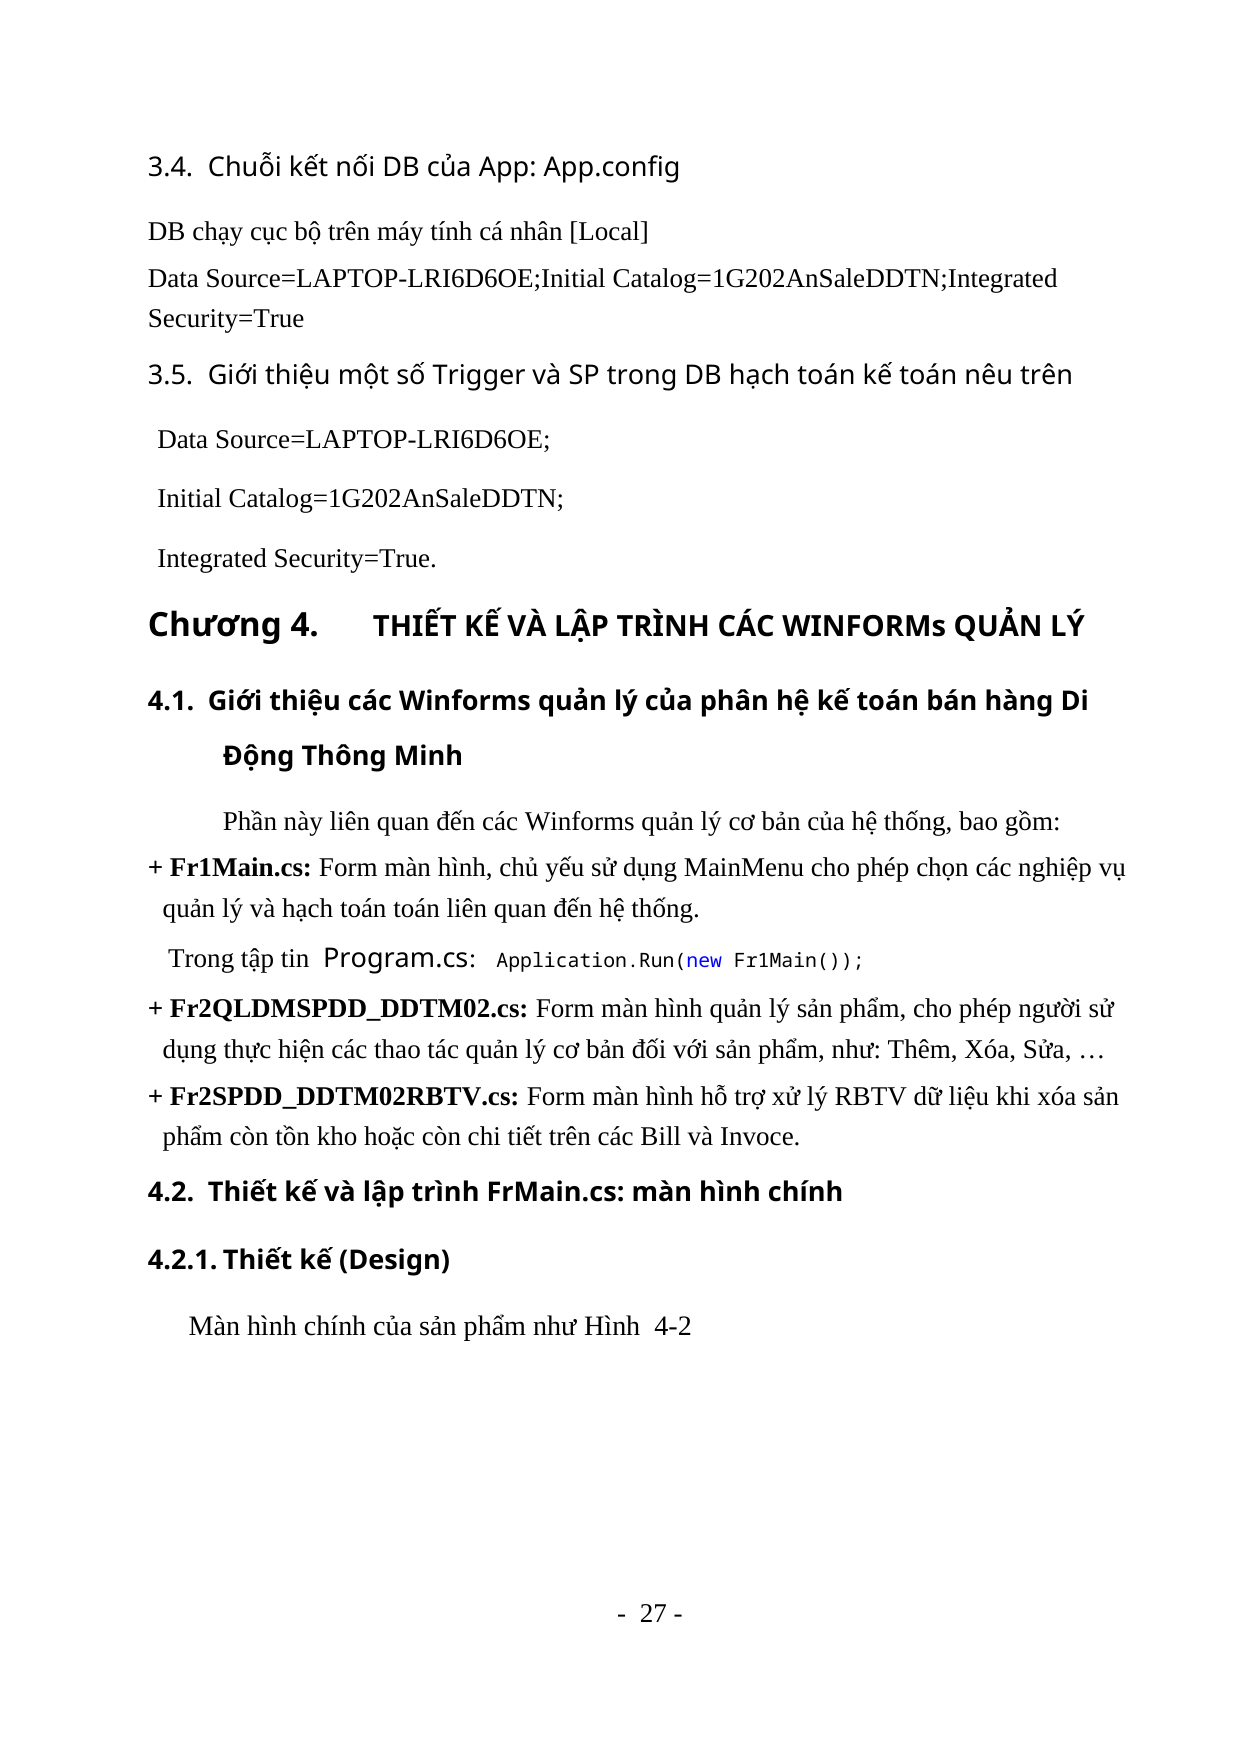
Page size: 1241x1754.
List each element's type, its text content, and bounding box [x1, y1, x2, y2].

text Integrated Security=True. [157, 542, 1152, 573]
text + Fr1Main.cs: Form màn hình, chủ yếu sử dụng MainMenu cho phép chọn các nghiệp vụ quản lý và hạch toán toán liên quan đến hệ thống. [148, 851, 1152, 923]
subtitle Giới thiệu một số Trigger và SP trong DB hạch toán kế toán nêu trên [148, 356, 1152, 392]
text Initial Catalog=1G202AnSaleDDTN; [157, 482, 1152, 514]
subtitle Thiết kế và lập trình FrMain.cs: màn hình chính [148, 1173, 1152, 1210]
subtitle Chuỗi kết nối DB của App: App.config [148, 148, 1152, 184]
text + Fr2SPDD_DDTM02RBTV.cs: Form màn hình hỗ trợ xử lý RBTV dữ liệu khi xóa sản phẩm còn tồn kho hoặc còn chi tiết trên các Bill và Invoce. [148, 1079, 1152, 1151]
text Data Source=LAPTOP-LRI6D6OE; [157, 423, 1152, 454]
text Trong tập tin Program.cs: Application.Run(new Fr1Main()); [148, 938, 1152, 975]
text Data Source=LAPTOP-LRI6D6OE;Initial Catalog=1G202AnSaleDDTN;Integrated Security=True [148, 262, 1152, 334]
text Phần này liên quan đến các Winforms quản lý cơ bản của hệ thống, bao gồm: [148, 804, 1152, 836]
text DB chạy cục bộ trên máy tính cá nhân [Local] [148, 216, 1152, 247]
subtitle Thiết kế (Design) [148, 1241, 1152, 1278]
subtitle Giới thiệu các Winforms quản lý của phân hệ kế toán bán hàng Di Động Thông Minh [148, 681, 1152, 774]
subtitle THIẾT KẾ VÀ LẬP TRÌNH CÁC WINFORMs QUẢN LÝ [148, 601, 1152, 646]
text + Fr2QLDMSPDD_DDTM02.cs: Form màn hình quản lý sản phẩm, cho phép người sử dụng thực hiện các thao tác quản lý cơ bản đối với sản phẩm, như: Thêm, Xóa, Sửa, … [148, 992, 1152, 1064]
